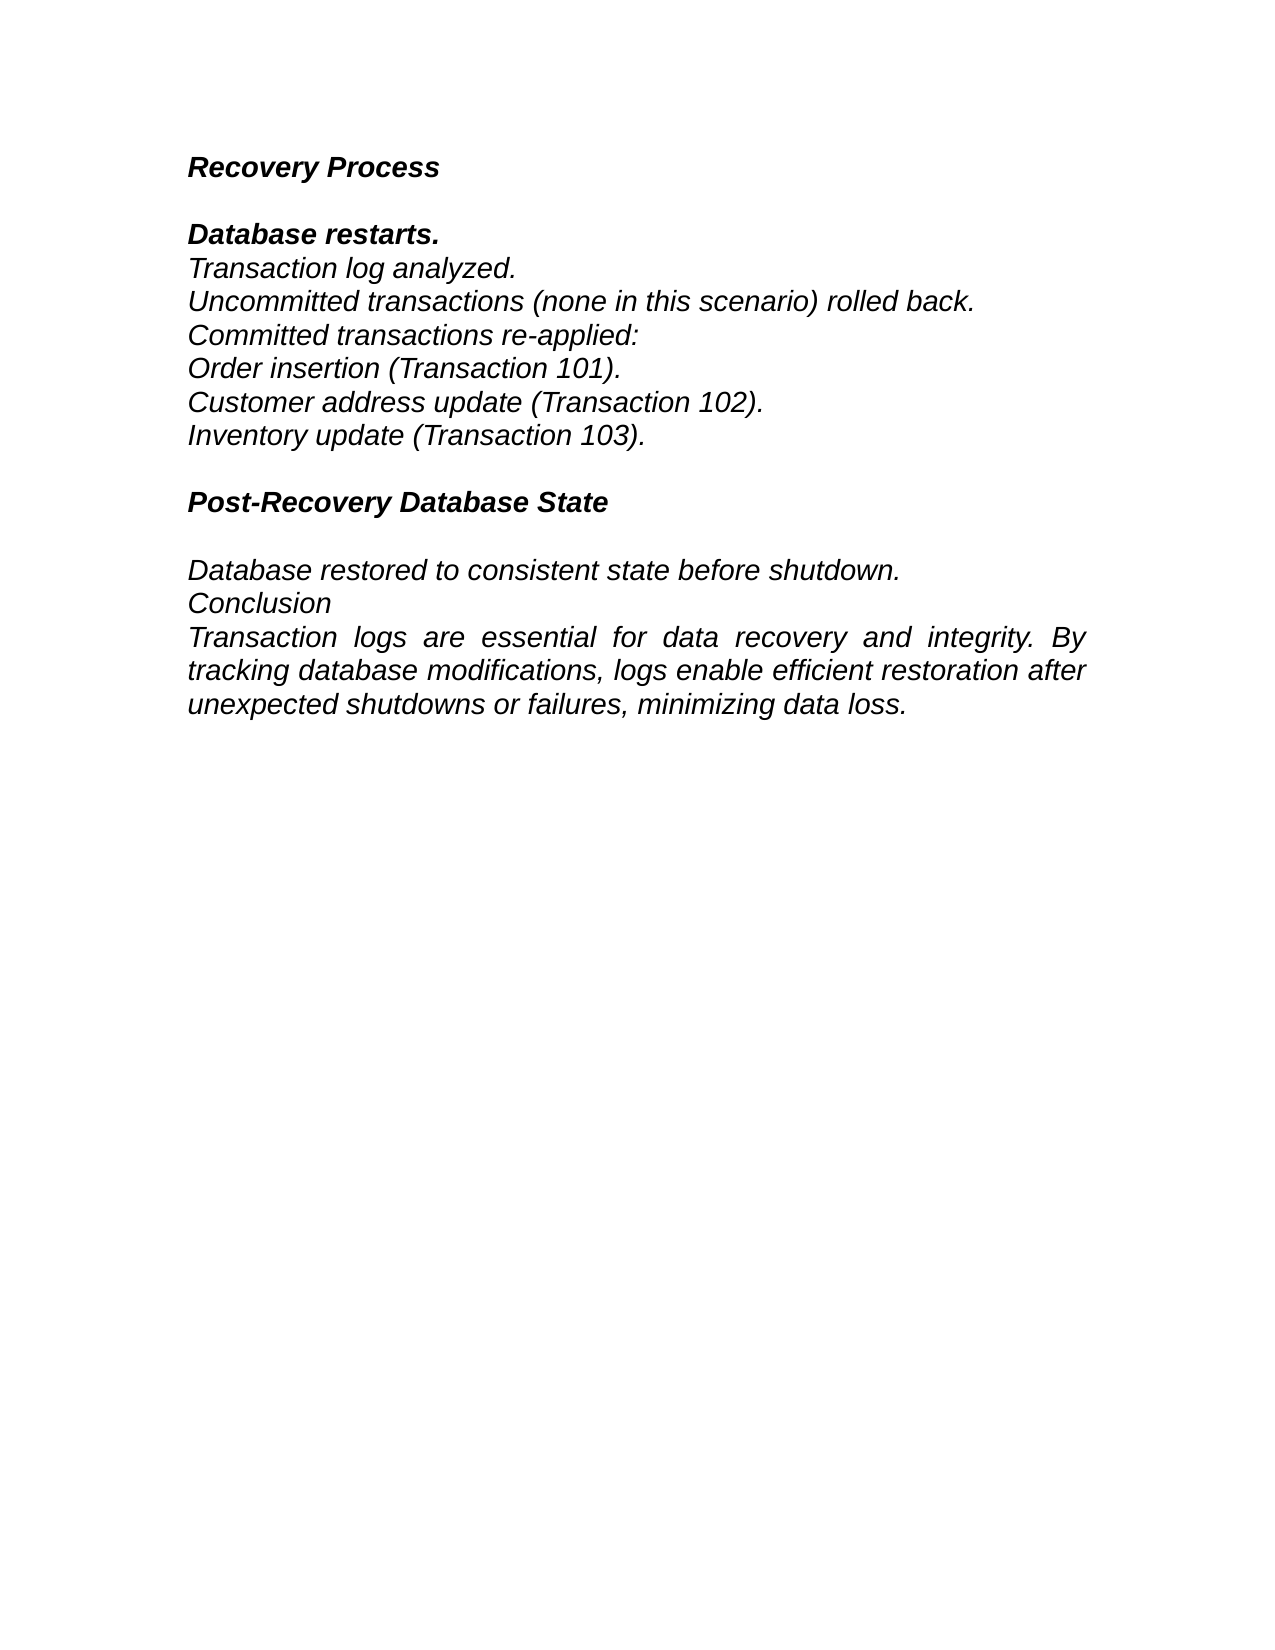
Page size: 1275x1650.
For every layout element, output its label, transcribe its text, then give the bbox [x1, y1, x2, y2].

text Committed transactions re-applied: [187, 318, 1087, 351]
text Database restored to consistent state before shutdown. [187, 552, 1087, 586]
text Inventory update (Transaction 103). [187, 418, 1087, 452]
text Order insertion (Transaction 101). [187, 351, 1087, 385]
text Transaction logs are essential for data recovery and integrity. By tracking database modifications, logs enable efficient restoration after unexpected shutdowns or failures, minimizing data loss. [187, 619, 1087, 720]
text Database restarts. [187, 217, 1087, 251]
text Transaction log analyzed. [187, 251, 1087, 284]
text Post-Recovery Database State [187, 485, 1087, 519]
text Uncommitted transactions (none in this scenario) rolled back. [187, 284, 1087, 318]
text Recovery Process [187, 150, 1087, 183]
text Conclusion [187, 586, 1087, 619]
text Customer address update (Transaction 102). [187, 385, 1087, 418]
